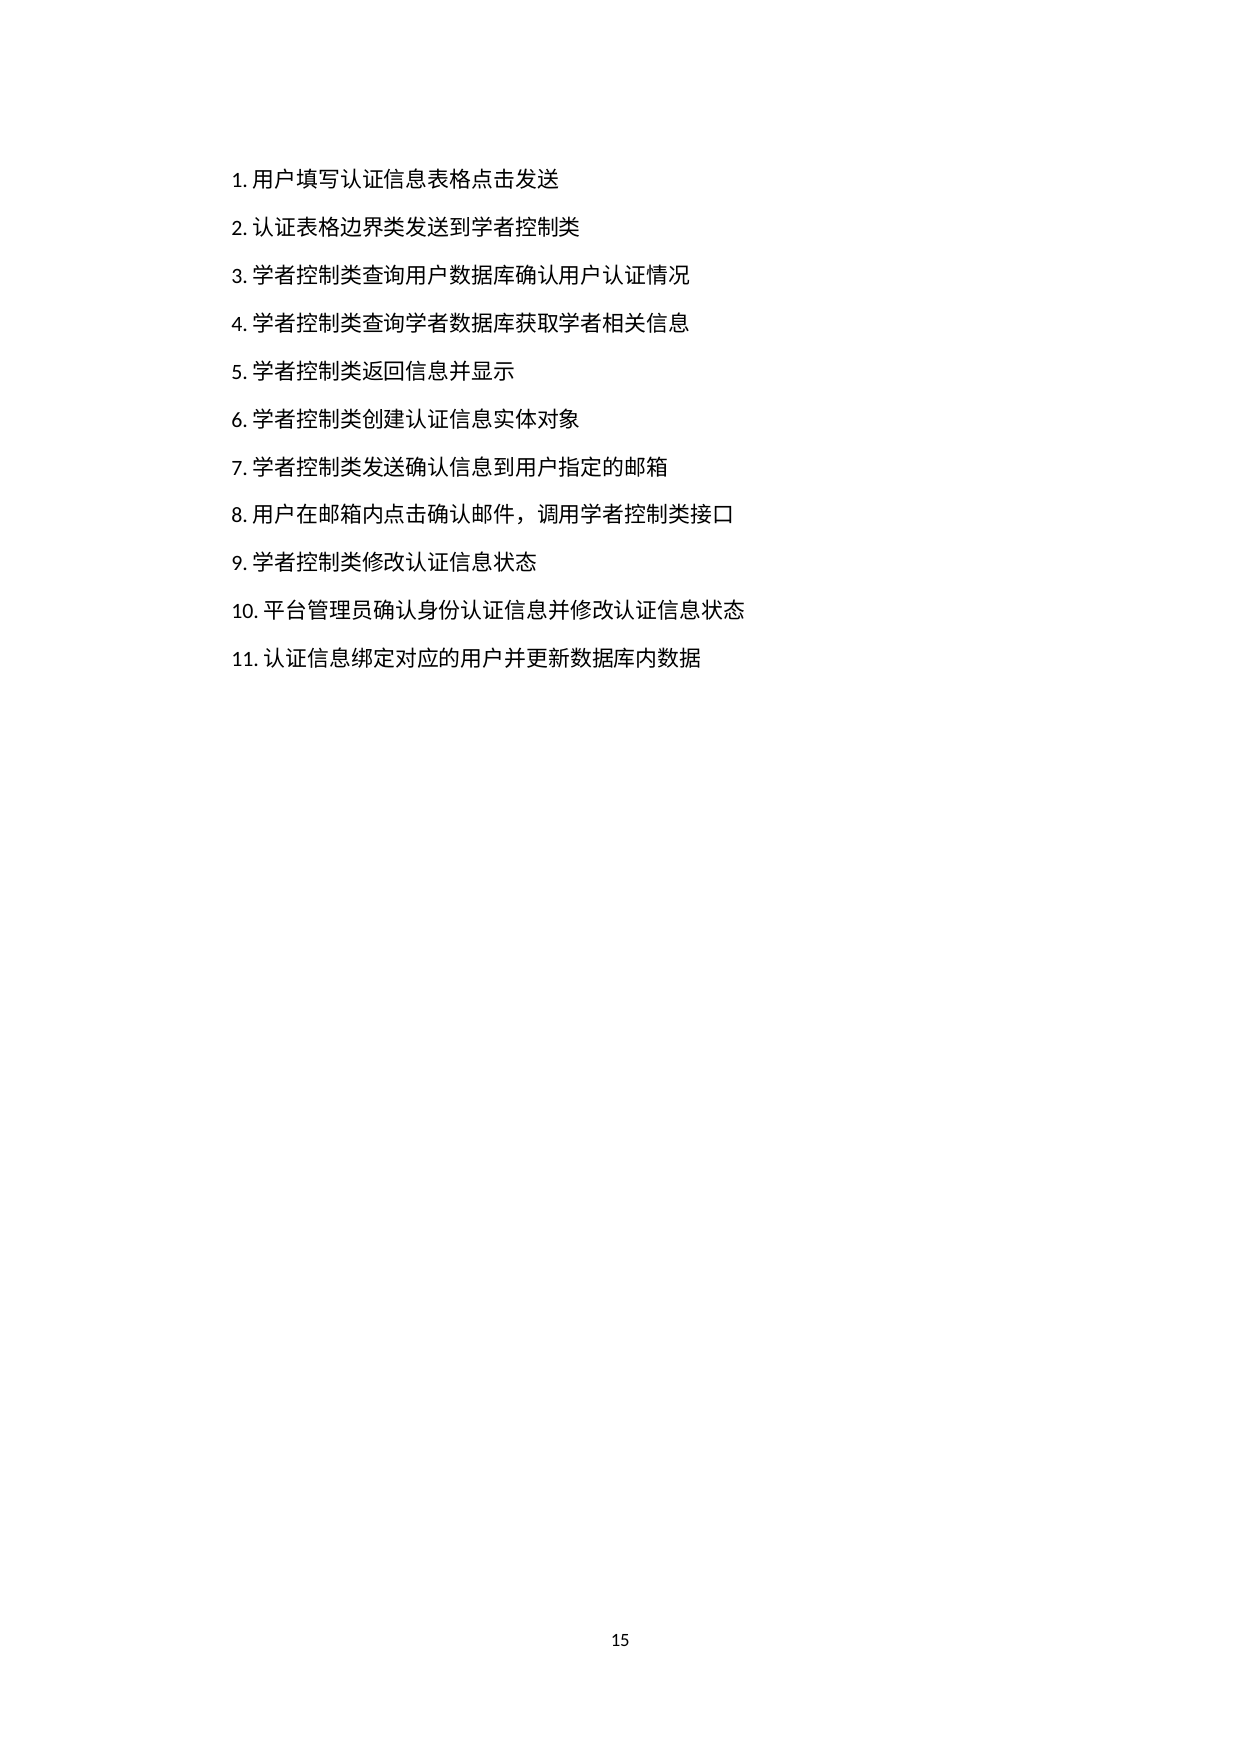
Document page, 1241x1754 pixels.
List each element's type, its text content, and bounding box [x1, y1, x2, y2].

list 平台管理员确认身份认证信息并修改认证信息状态 [187, 593, 1053, 625]
list 学者控制类发送确认信息到用户指定的邮箱 [187, 449, 1053, 481]
list 学者控制类创建认证信息实体对象 [187, 402, 1053, 433]
list 用户填写认证信息表格点击发送 [187, 162, 1053, 194]
list 学者控制类查询学者数据库获取学者相关信息 [187, 306, 1053, 337]
list 学者控制类修改认证信息状态 [187, 545, 1053, 577]
list 用户在邮箱内点击确认邮件，调用学者控制类接口 [187, 497, 1053, 529]
list 认证表格边界类发送到学者控制类 [187, 210, 1053, 242]
list 认证信息绑定对应的用户并更新数据库内数据 [187, 641, 1053, 673]
list 学者控制类查询用户数据库确认用户认证情况 [187, 258, 1053, 289]
list 学者控制类返回信息并显示 [187, 354, 1053, 385]
